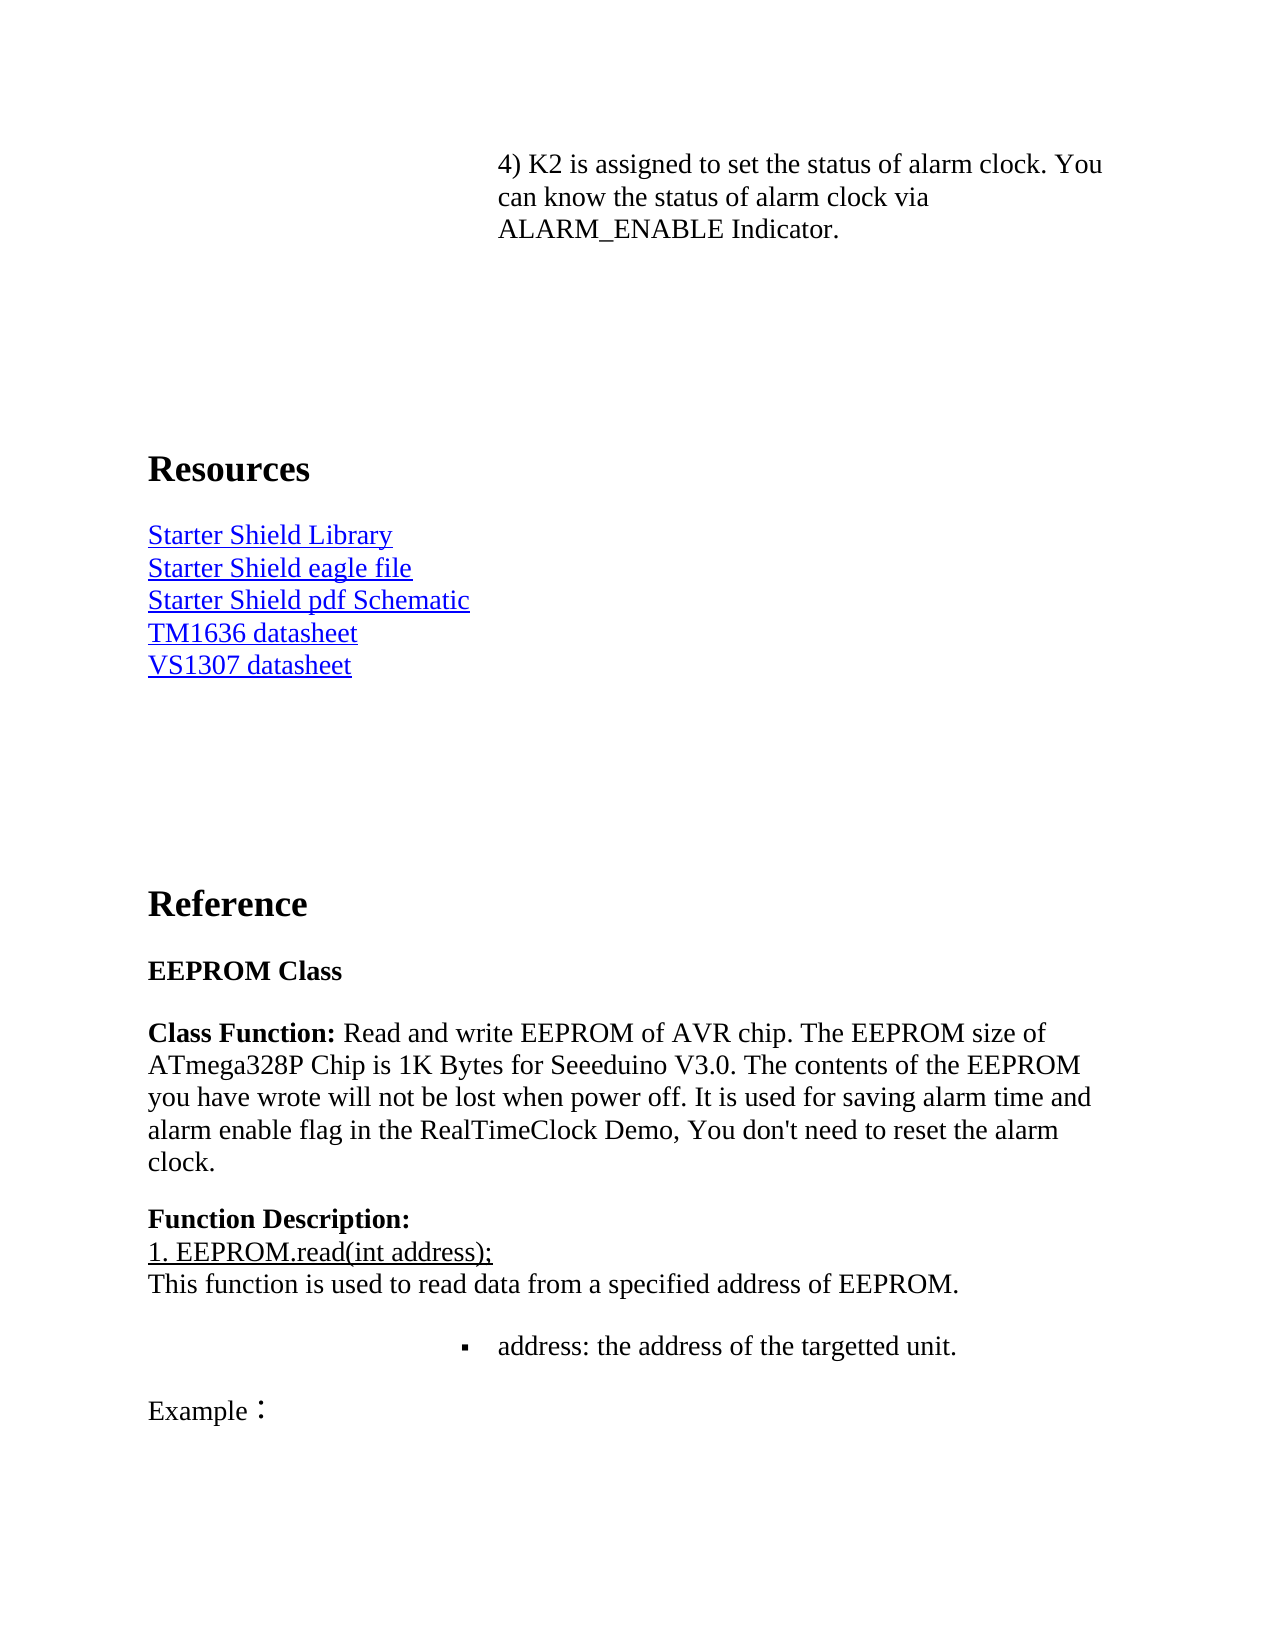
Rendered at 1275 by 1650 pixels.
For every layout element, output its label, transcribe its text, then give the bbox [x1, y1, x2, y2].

list address: the address of the targetted unit. [460, 1329, 1127, 1361]
text Class Function: Read and write EEPROM of AVR chip. The EEPROM size of ATmega328P Chip is 1K Bytes for Seeeduino V3.0. The contents of the EEPROM you have wrote will not be lost when power off. It is used for saving alarm time and alarm enable flag in the RealTimeClock Demo, You don't need to reset the alarm clock. [148, 1016, 1127, 1178]
text Resources [148, 446, 1127, 489]
text Reference [148, 882, 1127, 925]
text Function Description: 1. EEPROM.read(int address); This function is used to read data from a specified address of EEPROM. [148, 1203, 1127, 1300]
text Starter Shield Library Starter Shield eagle file Starter Shield pdf Schematic TM1636 datasheet VS1307 datasheet [148, 518, 1127, 680]
text EEPROM Class [148, 954, 1127, 986]
text 4) K2 is assigned to set the status of alarm clock. You can know the status of alarm clock via ALARM_ENABLE Indicator. [498, 148, 1127, 245]
text Example： [148, 1391, 1127, 1429]
